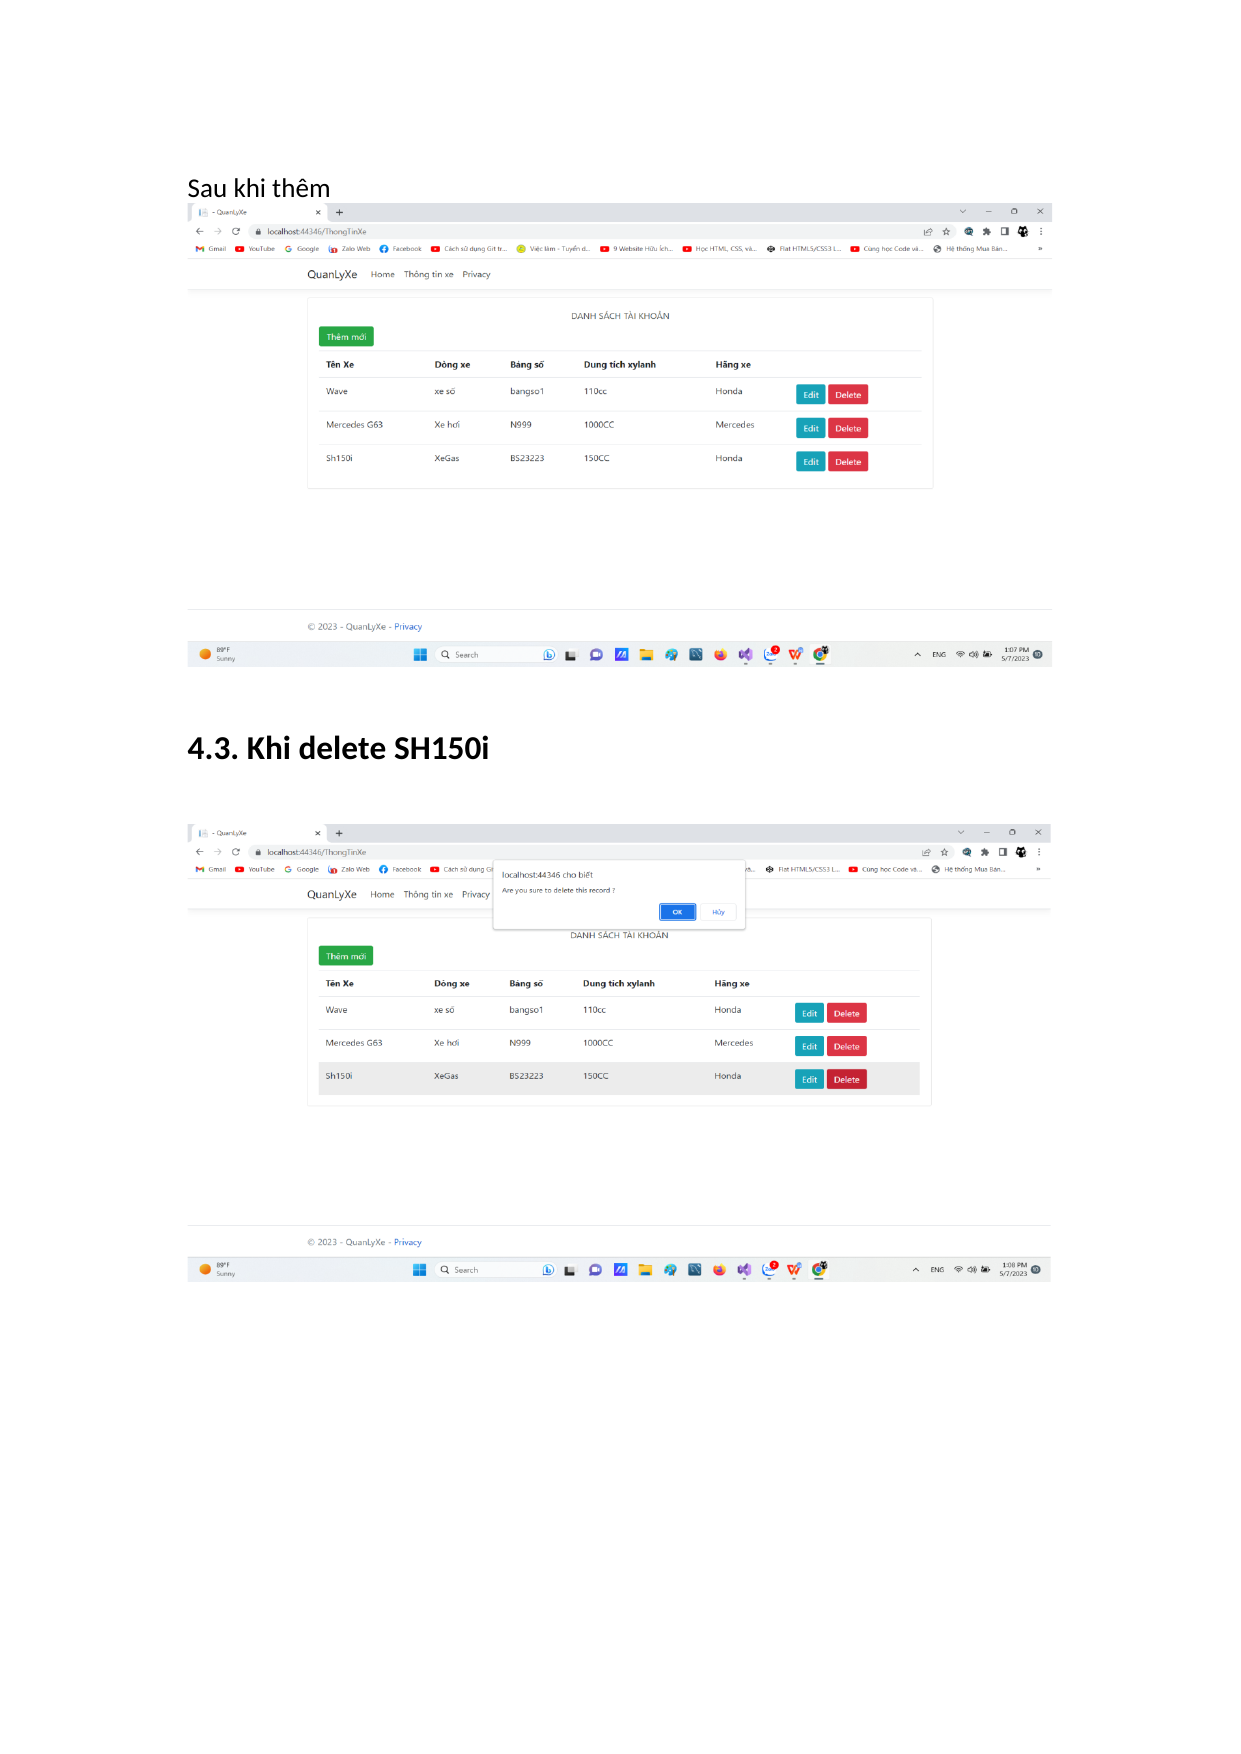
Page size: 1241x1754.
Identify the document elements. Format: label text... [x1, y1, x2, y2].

subtitle 4.3. Khi delete SH150i [187, 727, 1053, 767]
picture [187, 824, 1051, 1282]
picture [187, 203, 1053, 667]
text Sau khi thêm [187, 171, 1053, 203]
